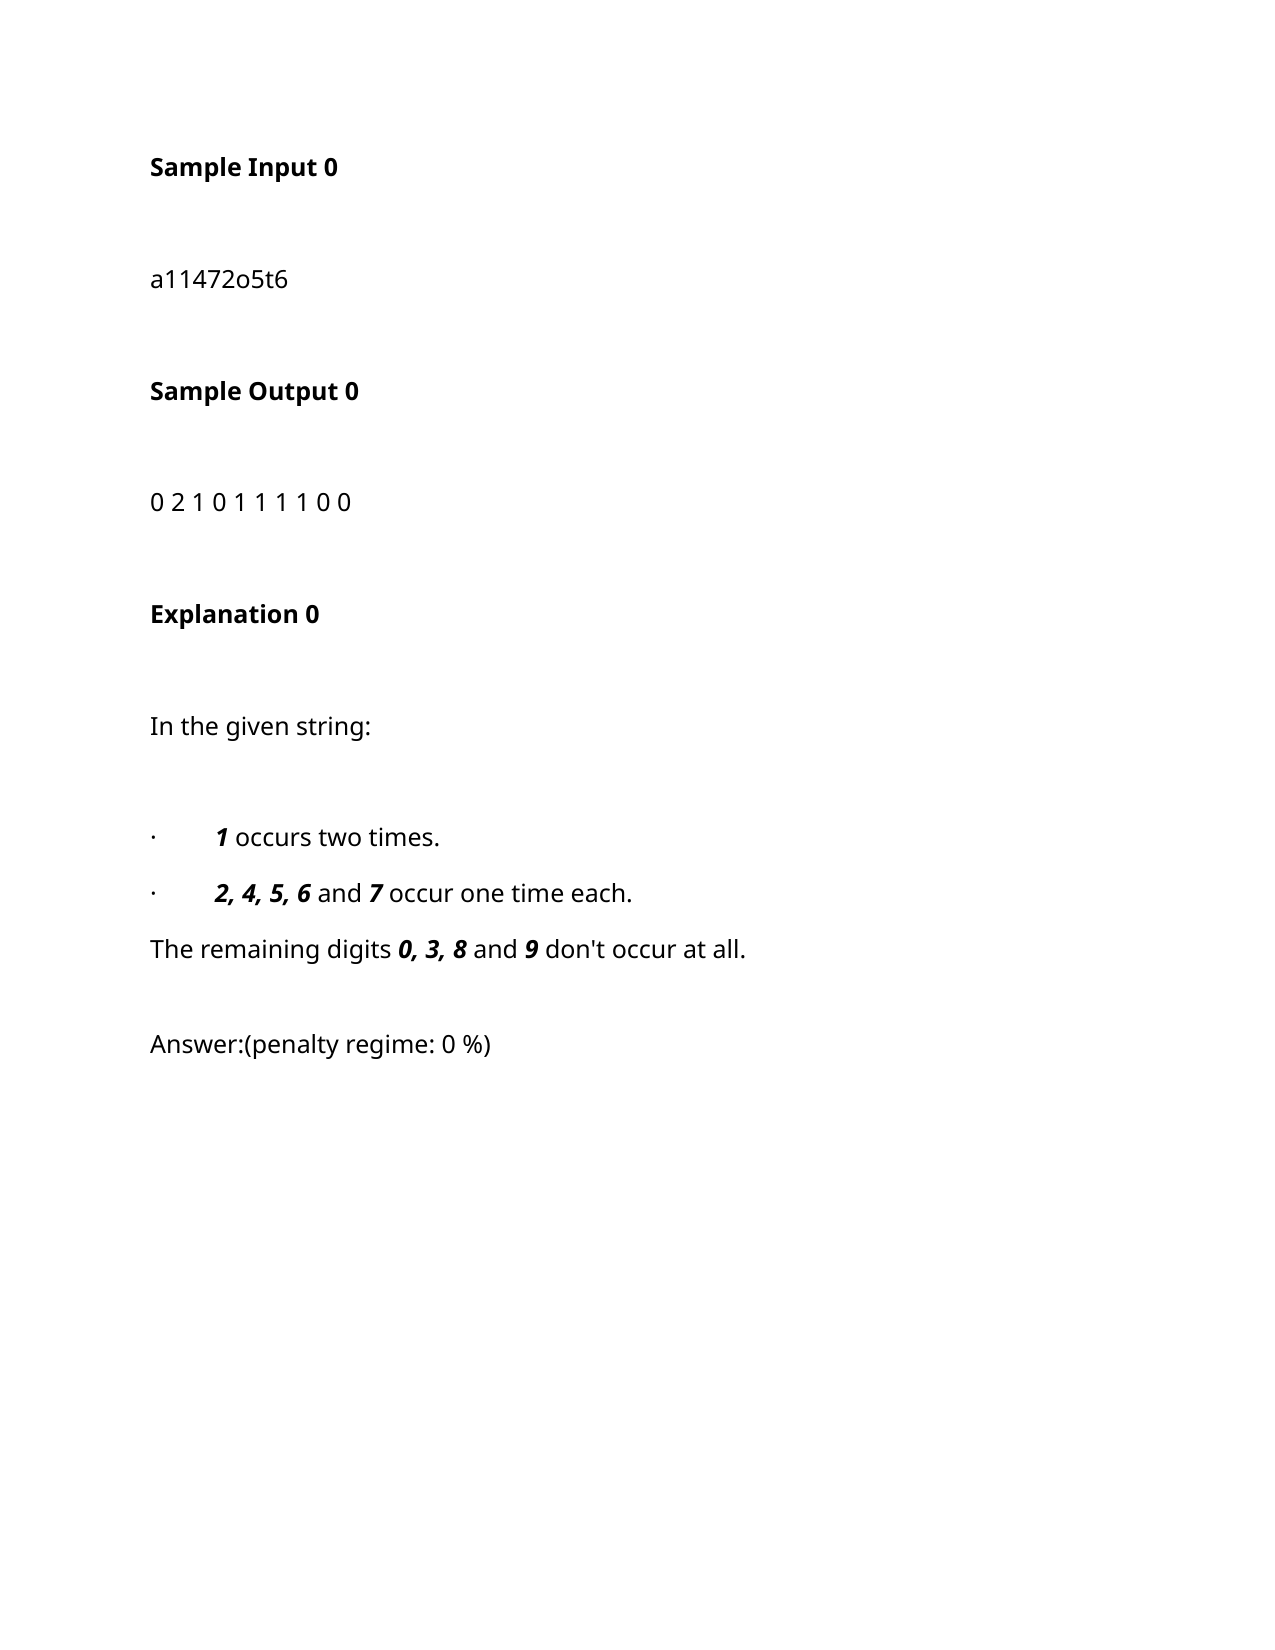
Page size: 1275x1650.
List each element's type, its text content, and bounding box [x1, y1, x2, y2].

text The remaining digits 0, 3, 8 and 9 don't occur at all. [150, 932, 1125, 1005]
text Answer:(penalty regime: 0 %) [150, 1027, 1125, 1061]
text a11472o5t6 [150, 262, 1125, 296]
text Sample Output 0 [150, 373, 1125, 407]
text In the given string: [150, 708, 1125, 742]
text Explanation 0 [150, 597, 1125, 631]
text · 2, 4, 5, 6 and 7 occur one time each. [150, 876, 1125, 910]
text 0 2 1 0 1 1 1 1 0 0 [150, 485, 1125, 519]
text Sample Input 0 [150, 150, 1125, 184]
text · 1 occurs two times. [150, 820, 1125, 854]
